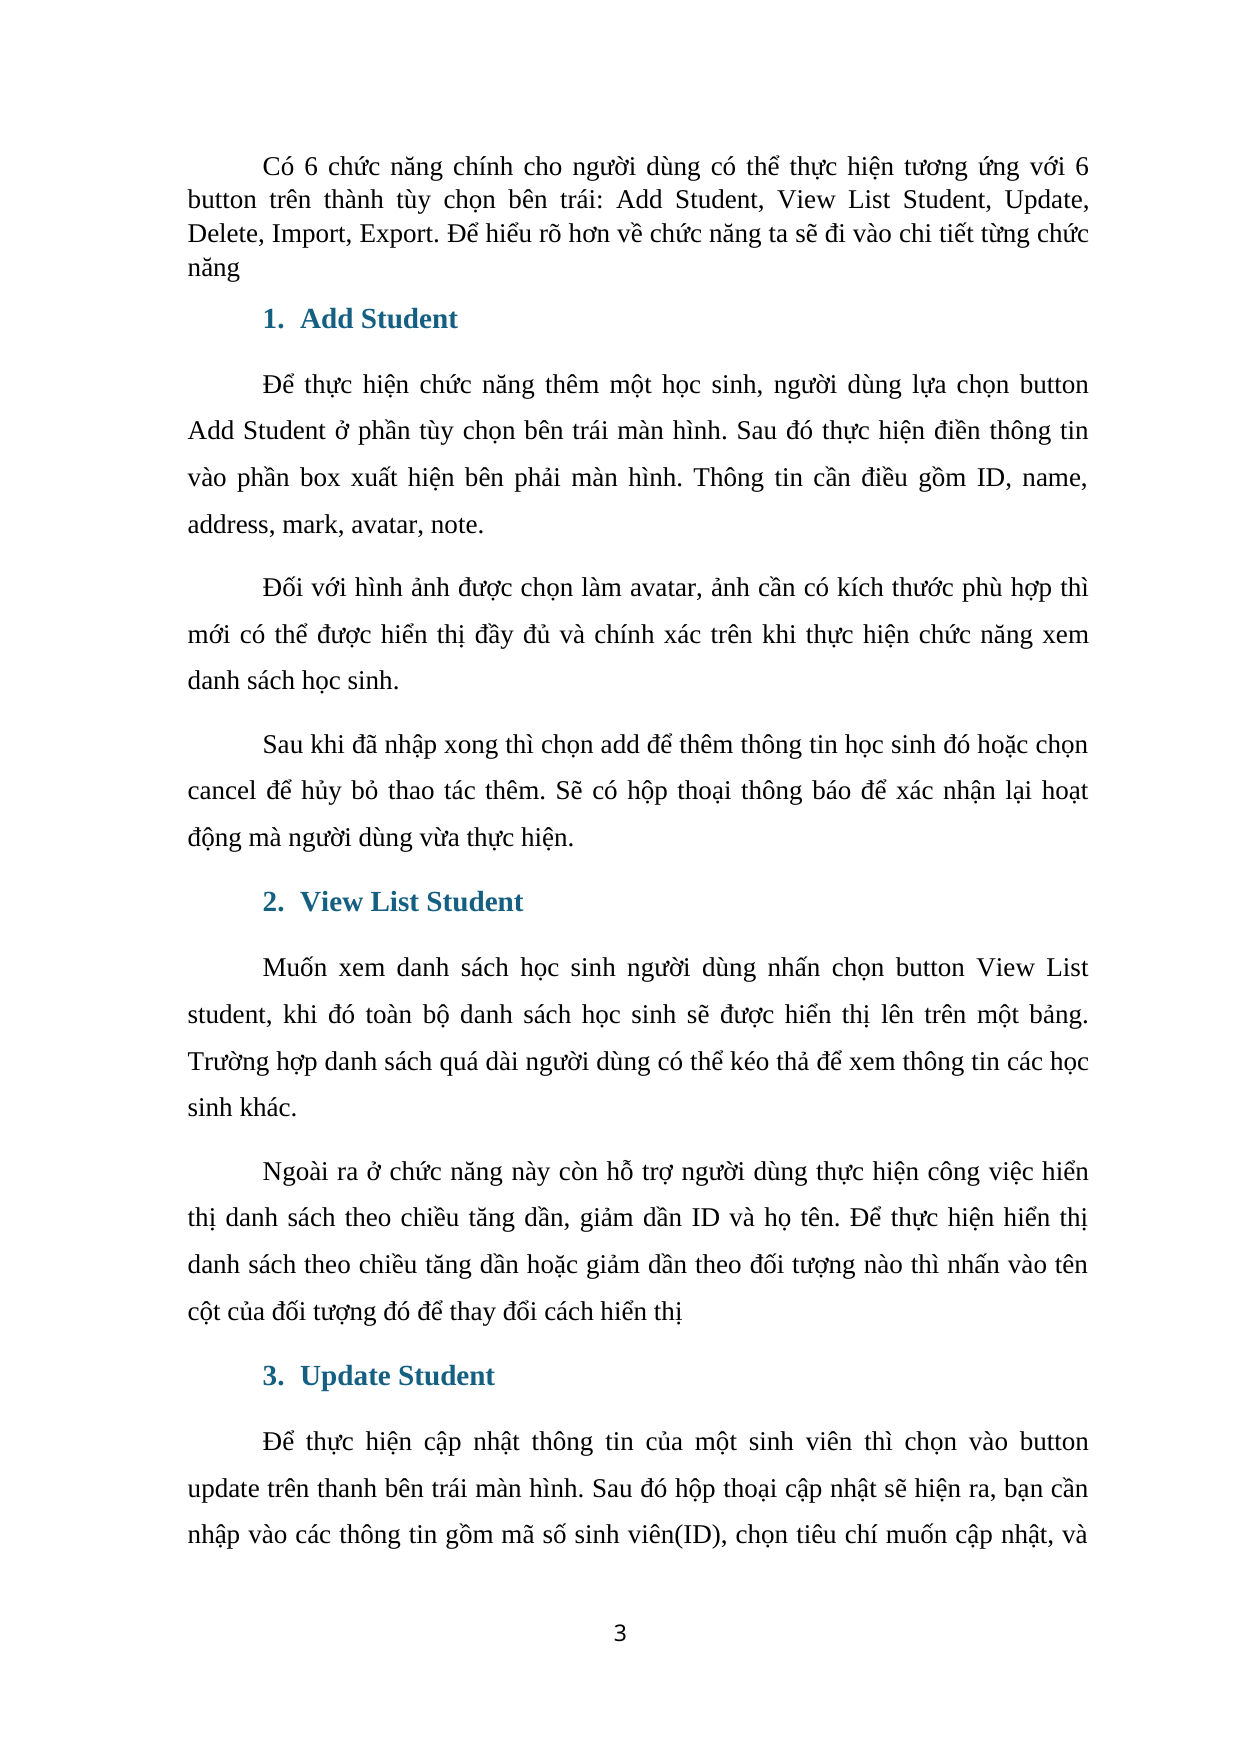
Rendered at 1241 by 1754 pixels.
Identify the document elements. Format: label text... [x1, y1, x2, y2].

text Đối với hình ảnh được chọn làm avatar, ảnh cần có kích thước phù hợp thì mới có thể được hiển thị đầy đủ và chính xác trên khi thực hiện chức năng xem danh sách học sinh. [187, 571, 1090, 696]
text Muốn xem danh sách học sinh người dùng nhấn chọn button View List student, khi đó toàn bộ danh sách học sinh sẽ được hiển thị lên trên một bảng. Trường hợp danh sách quá dài người dùng có thể kéo thả để xem thông tin các học sinh khác. [187, 951, 1090, 1123]
text Sau khi đã nhập xong thì chọn add để thêm thông tin học sinh đó hoặc chọn cancel để hủy bỏ thao tác thêm. Sẽ có hộp thoại thông báo để xác nhận lại hoạt động mà người dùng vừa thực hiện. [187, 728, 1090, 852]
text Có 6 chức năng chính cho người dùng có thể thực hiện tương ứng với 6 button trên thành tùy chọn bên trái: Add Student, View List Student, Update, Delete, Import, Export. Để hiểu rõ hơn về chức năng ta sẽ đi vào chi tiết từng chức năng [187, 150, 1090, 282]
text Ngoài ra ở chức năng này còn hỗ trợ người dùng thực hiện công việc hiển thị danh sách theo chiều tăng dần, giảm dần ID và họ tên. Để thực hiện hiển thị danh sách theo chiều tăng dần hoặc giảm dần theo đối tượng nào thì nhấn vào tên cột của đối tượng đó để thay đổi cách hiển thị [187, 1155, 1090, 1326]
list Add Student [262, 301, 1090, 334]
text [187, 1425, 1090, 1549]
list Update Student [262, 1358, 1090, 1392]
text Để thực hiện chức năng thêm một học sinh, người dùng lựa chọn button Add Student ở phần tùy chọn bên trái màn hình. Sau đó thực hiện điền thông tin vào phần box xuất hiện bên phải màn hình. Thông tin cần điều gồm ID, name, address, mark, avatar, note. [187, 368, 1090, 539]
list View List Student [262, 884, 1090, 918]
